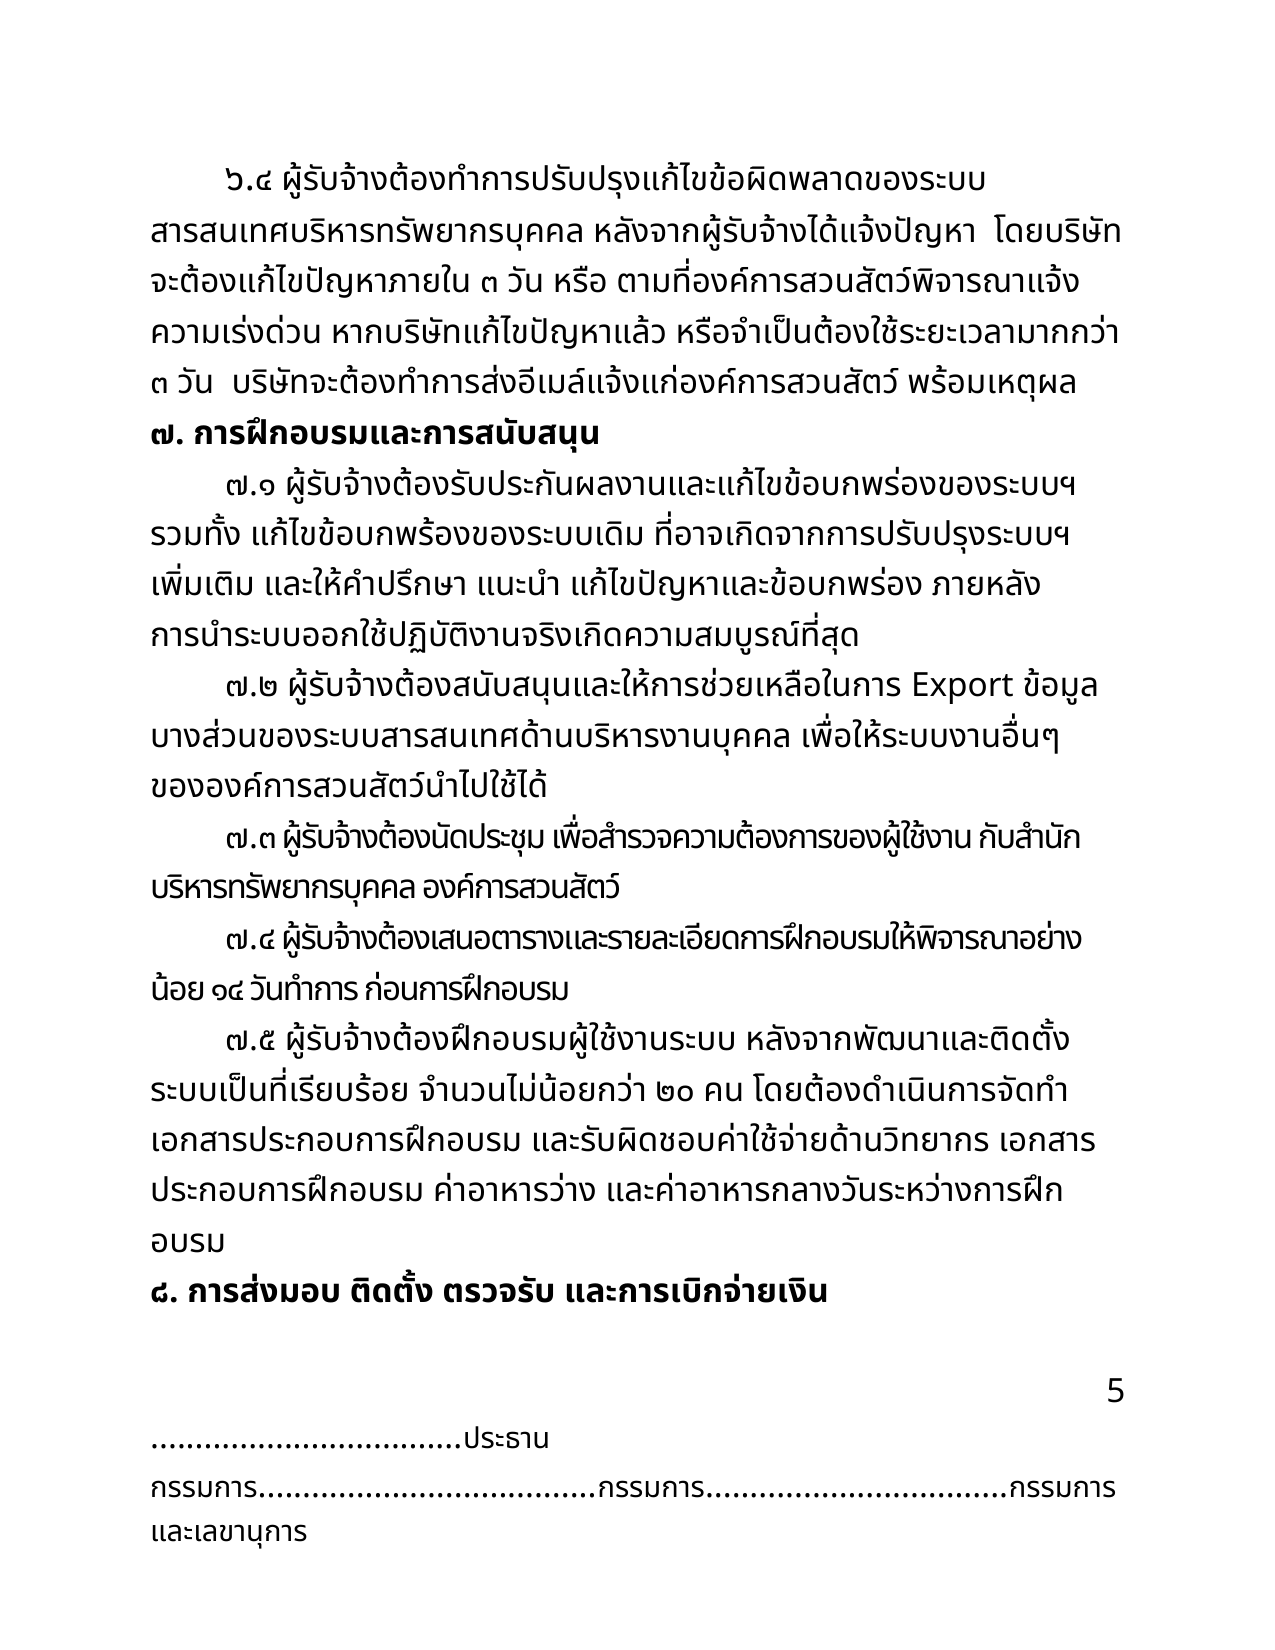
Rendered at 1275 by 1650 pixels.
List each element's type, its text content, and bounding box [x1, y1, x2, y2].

text ๘. การส่งมอบ ติดตั้ง ตรวจรับ และการเบิกจ่ายเงิน [150, 1267, 1125, 1318]
text ๗.๓ ผู้รับจ้างต้องนัดประชุม เพื่อสำรวจความต้องการของผู้ใช้งาน กับสำนักบริหารทรัพยากรบุคคล องค์การสวนสัตว์ [150, 813, 1125, 914]
text ๖.๔ ผู้รับจ้างต้องทำการปรับปรุงแก้ไขข้อผิดพลาดของระบบสารสนเทศบริหารทรัพยากรบุคคล หลังจากผู้รับจ้างได้แจ้งปัญหา โดยบริษัทจะต้องแก้ไขปัญหาภายใน ๓ วัน หรือ ตามที่องค์การสวนสัตว์พิจารณาแจ้งความเร่งด่วน หากบริษัทแก้ไขปัญหาแล้ว หรือจำเป็นต้องใช้ระยะเวลามากกว่า ๓ วัน บริษัทจะต้องทำการส่งอีเมล์แจ้งแก่องค์การสวนสัตว์ พร้อมเหตุผล [150, 150, 1125, 409]
text ๗.๕ ผู้รับจ้างต้องฝึกอบรมผู้ใช้งานระบบ หลังจากพัฒนาและติดตั้งระบบเป็นที่เรียบร้อย จำนวนไม่น้อยกว่า ๒๐ คน โดยต้องดำเนินการจัดทำเอกสารประกอบการฝึกอบรม และรับผิดชอบค่าใช้จ่ายด้านวิทยากร เอกสารประกอบการฝึกอบรม ค่าอาหารว่าง และค่าอาหารกลางวันระหว่างการฝึกอบรม [150, 1015, 1125, 1267]
text ๗.๑ ผู้รับจ้างต้องรับประกันผลงานและแก้ไขข้อบกพร่องของระบบฯ รวมทั้ง แก้ไขข้อบกพร้องของระบบเดิม ที่อาจเกิดจากการปรับปรุงระบบฯ เพิ่มเติม และให้คำปรึกษา แนะนำ แก้ไขปัญหาและข้อบกพร่อง ภายหลังการนำระบบออกใช้ปฏิบัติงานจริงเกิดความสมบูรณ์ที่สุด [150, 459, 1125, 661]
text ๗.๔ ผู้รับจ้างต้องเสนอตารางและรายละเอียดการฝึกอบรมให้พิจารณาอย่างน้อย ๑๔ วันทำการ ก่อนการฝึกอบรม [150, 914, 1125, 1015]
text ๗. การฝึกอบรมและการสนับสนุน [150, 409, 1125, 459]
text ๗.๒ ผู้รับจ้างต้องสนับสนุนและให้การช่วยเหลือในการ Export ข้อมูลบางส่วนของระบบสารสนเทศด้านบริหารงานบุคคล เพื่อให้ระบบงานอื่นๆ ขององค์การสวนสัตว์นำไปใช้ได้ [150, 661, 1125, 813]
